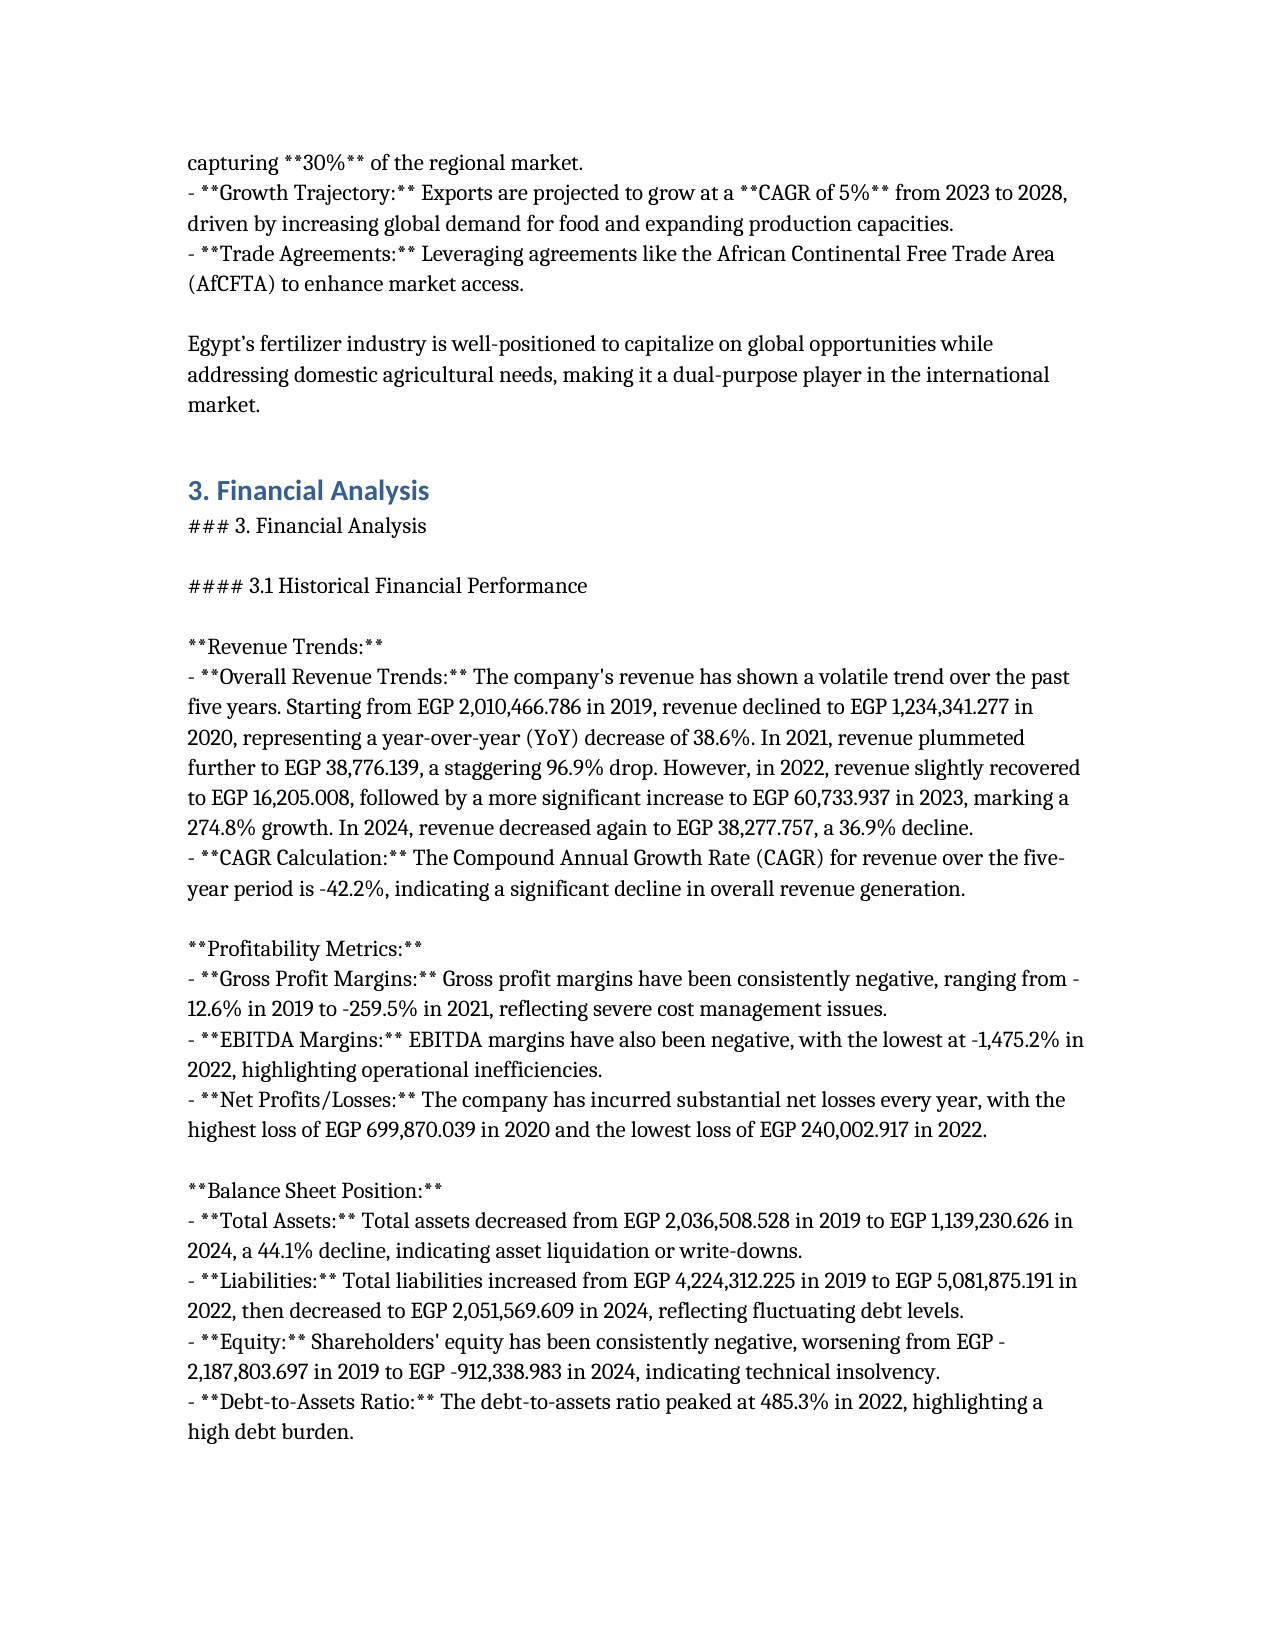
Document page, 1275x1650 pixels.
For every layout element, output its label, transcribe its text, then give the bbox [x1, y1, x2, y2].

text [187, 150, 1087, 418]
subtitle 3. Financial Analysis [187, 472, 1087, 507]
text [187, 513, 1087, 1476]
